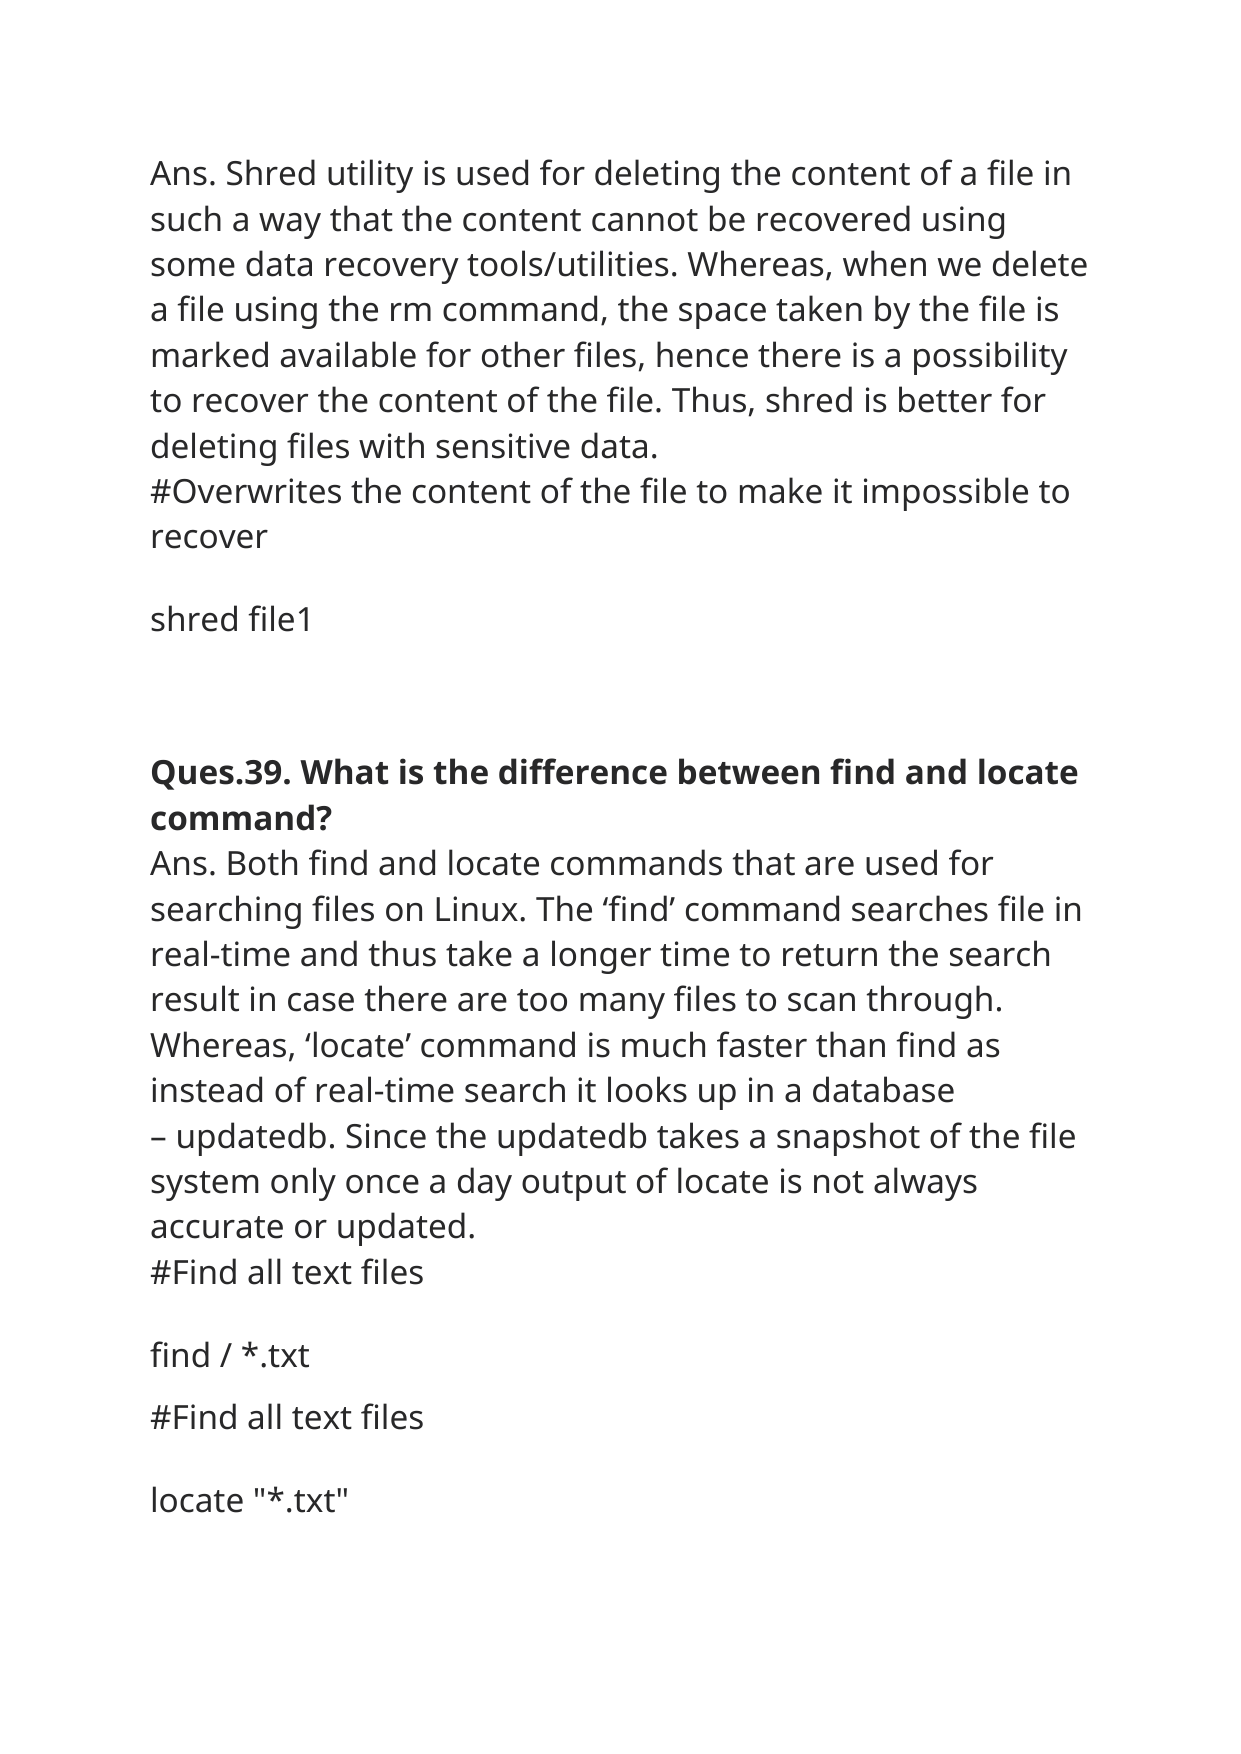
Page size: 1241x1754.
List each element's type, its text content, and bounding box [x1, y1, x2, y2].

text #Find all text files [150, 1394, 1090, 1439]
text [150, 150, 1090, 468]
text find / *.txt [150, 1332, 1090, 1377]
text #Overwrites the content of the file to make it impossible to recover [150, 468, 1090, 559]
text shred file1 [150, 596, 1090, 642]
text #Find all text files [150, 1249, 1090, 1294]
text Ques.39. What is the difference between find and locate command? Ans. Both find and locate commands that are used for searching files on Linux. The ‘find’ command searches file in real-time and thus take a longer time to return the search result in case there are too many files to scan through. Whereas, ‘locate’ command is much faster than find as instead of real-time search it looks up in a database – updatedb. Since the updatedb takes a snapshot of the file system only once a day output of locate is not always accurate or updated. [150, 658, 1090, 1249]
text locate "*.txt" [150, 1477, 1090, 1522]
